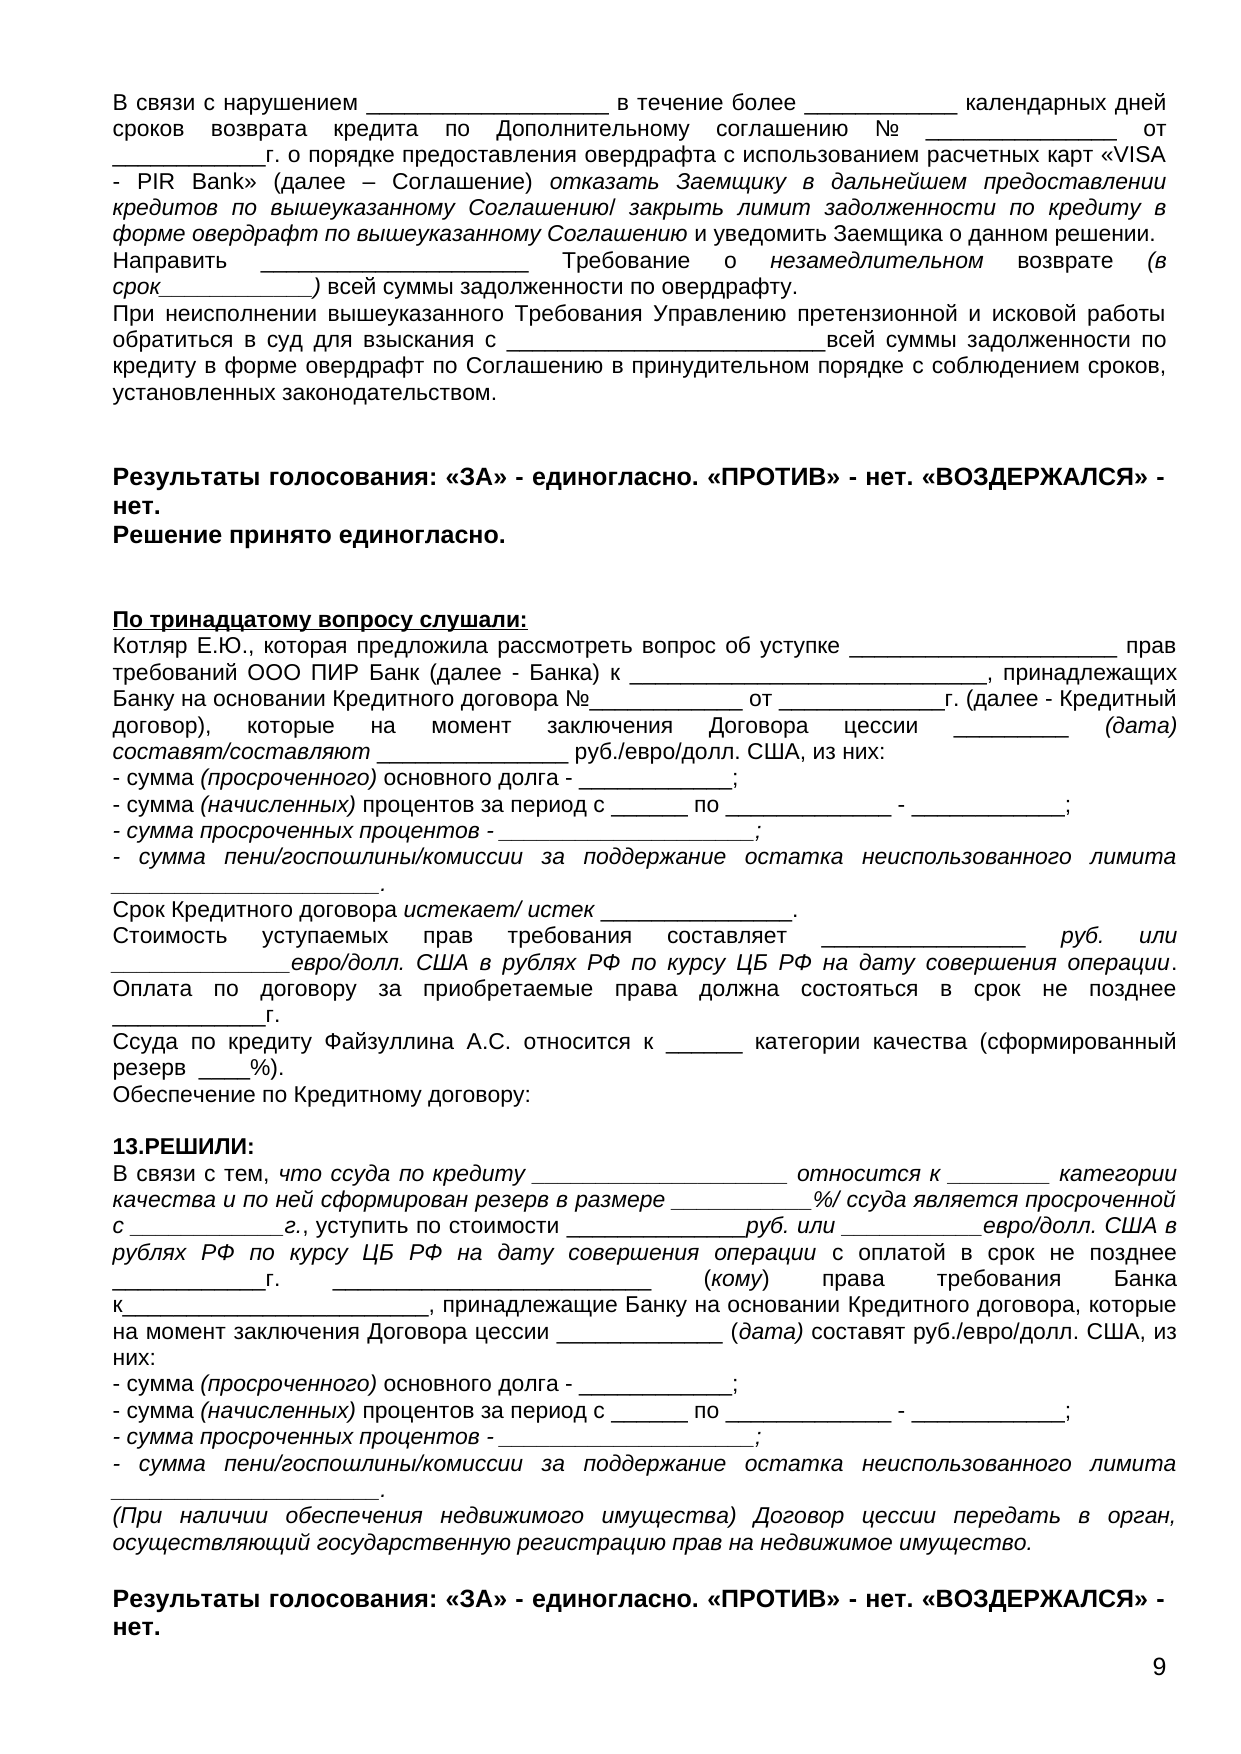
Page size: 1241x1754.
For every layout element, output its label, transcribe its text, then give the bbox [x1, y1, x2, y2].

text В связи с тем, что ссуда по кредиту ____________________ относится к ________ категории качества и по ней сформирован резерв в размере ___________%/ ссуда является просроченной с ____________г., уступить по стоимости ______________руб. или ___________евро/долл. США в рублях РФ по курсу ЦБ РФ на дату совершения операции с оплатой в срок не позднее ____________г. _________________________ (кому) права требования Банка к________________________, принадлежащие Банку на основании Кредитного договора, которые на момент заключения Договора цессии _____________ (дата) составят руб./евро/долл. США, из них: [112, 1159, 1177, 1370]
text Результаты голосования: «ЗА» - единогласно. «ПРОТИВ» - нет. «ВОЗДЕРЖАЛСЯ» - нет. [112, 462, 1167, 520]
text - сумма просроченных процентов - ____________________; [112, 817, 1177, 843]
text В связи с нарушением ___________________ в течение более ____________ календарных дней сроков возврата кредита по Дополнительному соглашению № _______________ от ____________г. о порядке предоставления овердрафта с использованием расчетных карт «VISA - PIR Bank» (далее – Соглашение) отказать Заемщику в дальнейшем предоставлении кредитов по вышеуказанному Соглашению/ закрыть лимит задолженности по кредиту в форме овердрафт по вышеуказанному Соглашению и уведомить Заемщика о данном решении. [112, 89, 1167, 247]
text Ссуда по кредиту Файзуллина А.С. относится к ______ категории качества (сформированный резерв ____%). [112, 1028, 1177, 1081]
text - сумма (просроченного) основного долга - ____________; [112, 1370, 1177, 1397]
text - сумма (начисленных) процентов за период с ______ по _____________ - ____________; [112, 1397, 1177, 1423]
text Срок Кредитного договора истекает/ истек _______________. [112, 896, 1177, 922]
text По тринадцатому вопросу слушали: [112, 606, 1167, 632]
text - сумма просроченных процентов - ____________________; [112, 1423, 1177, 1449]
text 13.РЕШИЛИ: [112, 1133, 1167, 1159]
text - сумма пени/госпошлины/комиссии за поддержание остатка неиспользованного лимита _____________________. [112, 1449, 1177, 1502]
text Обеспечение по Кредитному договору: [112, 1081, 1177, 1107]
text При неисполнении вышеуказанного Требования Управлению претензионной и исковой работы обратиться в суд для взыскания с _________________________всей суммы задолженности по кредиту в форме овердрафт по Соглашению в принудительном порядке с соблюдением сроков, установленных законодательством. [112, 299, 1167, 405]
text Направить _____________________ Требование о незамедлительном возврате (в срок____________) всей суммы задолженности по овердрафту. [112, 247, 1167, 299]
text - сумма пени/госпошлины/комиссии за поддержание остатка неиспользованного лимита _____________________. [112, 843, 1177, 896]
text - сумма (начисленных) процентов за период с ______ по _____________ - ____________; [112, 791, 1177, 817]
text Результаты голосования: «ЗА» - единогласно. «ПРОТИВ» - нет. «ВОЗДЕРЖАЛСЯ» - нет. [112, 1584, 1167, 1641]
text Решение принято единогласно. [112, 520, 1167, 549]
text Стоимость уступаемых прав требования составляет ________________ руб. или ______________евро/долл. США в рублях РФ по курсу ЦБ РФ на дату совершения операции. Оплата по договору за приобретаемые права должна состояться в срок не позднее ____________г. [112, 922, 1177, 1028]
text (При наличии обеспечения недвижимого имущества) Договор цессии передать в орган, осуществляющий государственную регистрацию прав на недвижимое имущество. [112, 1502, 1177, 1555]
text - сумма (просроченного) основного долга - ____________; [112, 764, 1177, 791]
text Котляр Е.Ю., которая предложила рассмотреть вопрос об уступке _____________________ прав требований ООО ПИР Банк (далее - Банка) к ____________________________, принадлежащих Банку на основании Кредитного договора №____________ от _____________г. (далее - Кредитный договор), которые на момент заключения Договора цессии _________ (дата) составят/составляют _______________ руб./евро/долл. США, из них: [112, 632, 1177, 764]
